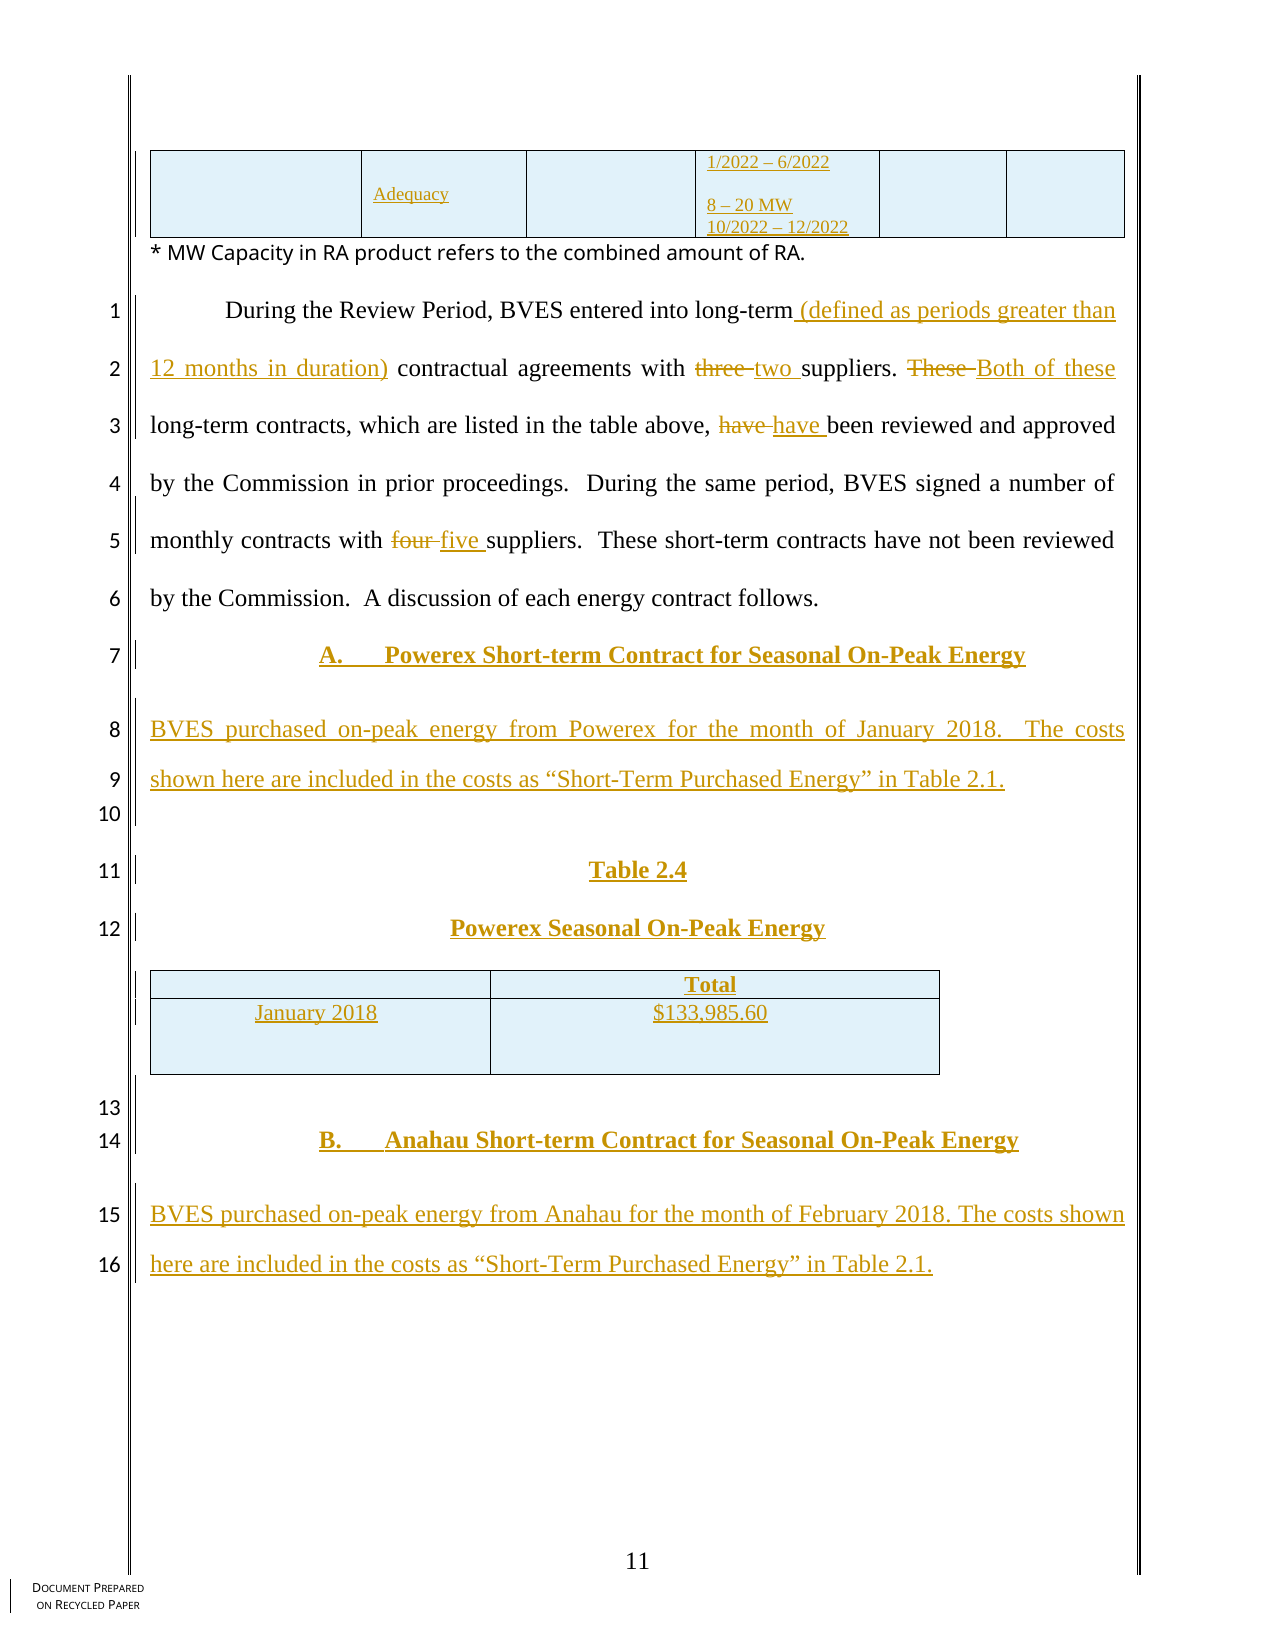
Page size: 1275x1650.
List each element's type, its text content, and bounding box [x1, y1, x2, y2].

text During the Review Period, BVES entered into long-term contractual agreements with suppliers. long-term contracts, which are listed in the table above, been reviewed and approved by the Commission in prior proceedings. During the same period, BVES signed a number of monthly contracts with suppliers. These short-term contracts have not been reviewed by the Commission. A discussion of each energy contract follows. [150, 295, 1116, 611]
text * MW Capacity in RA product refers to the combined amount of RA. [150, 238, 1116, 267]
